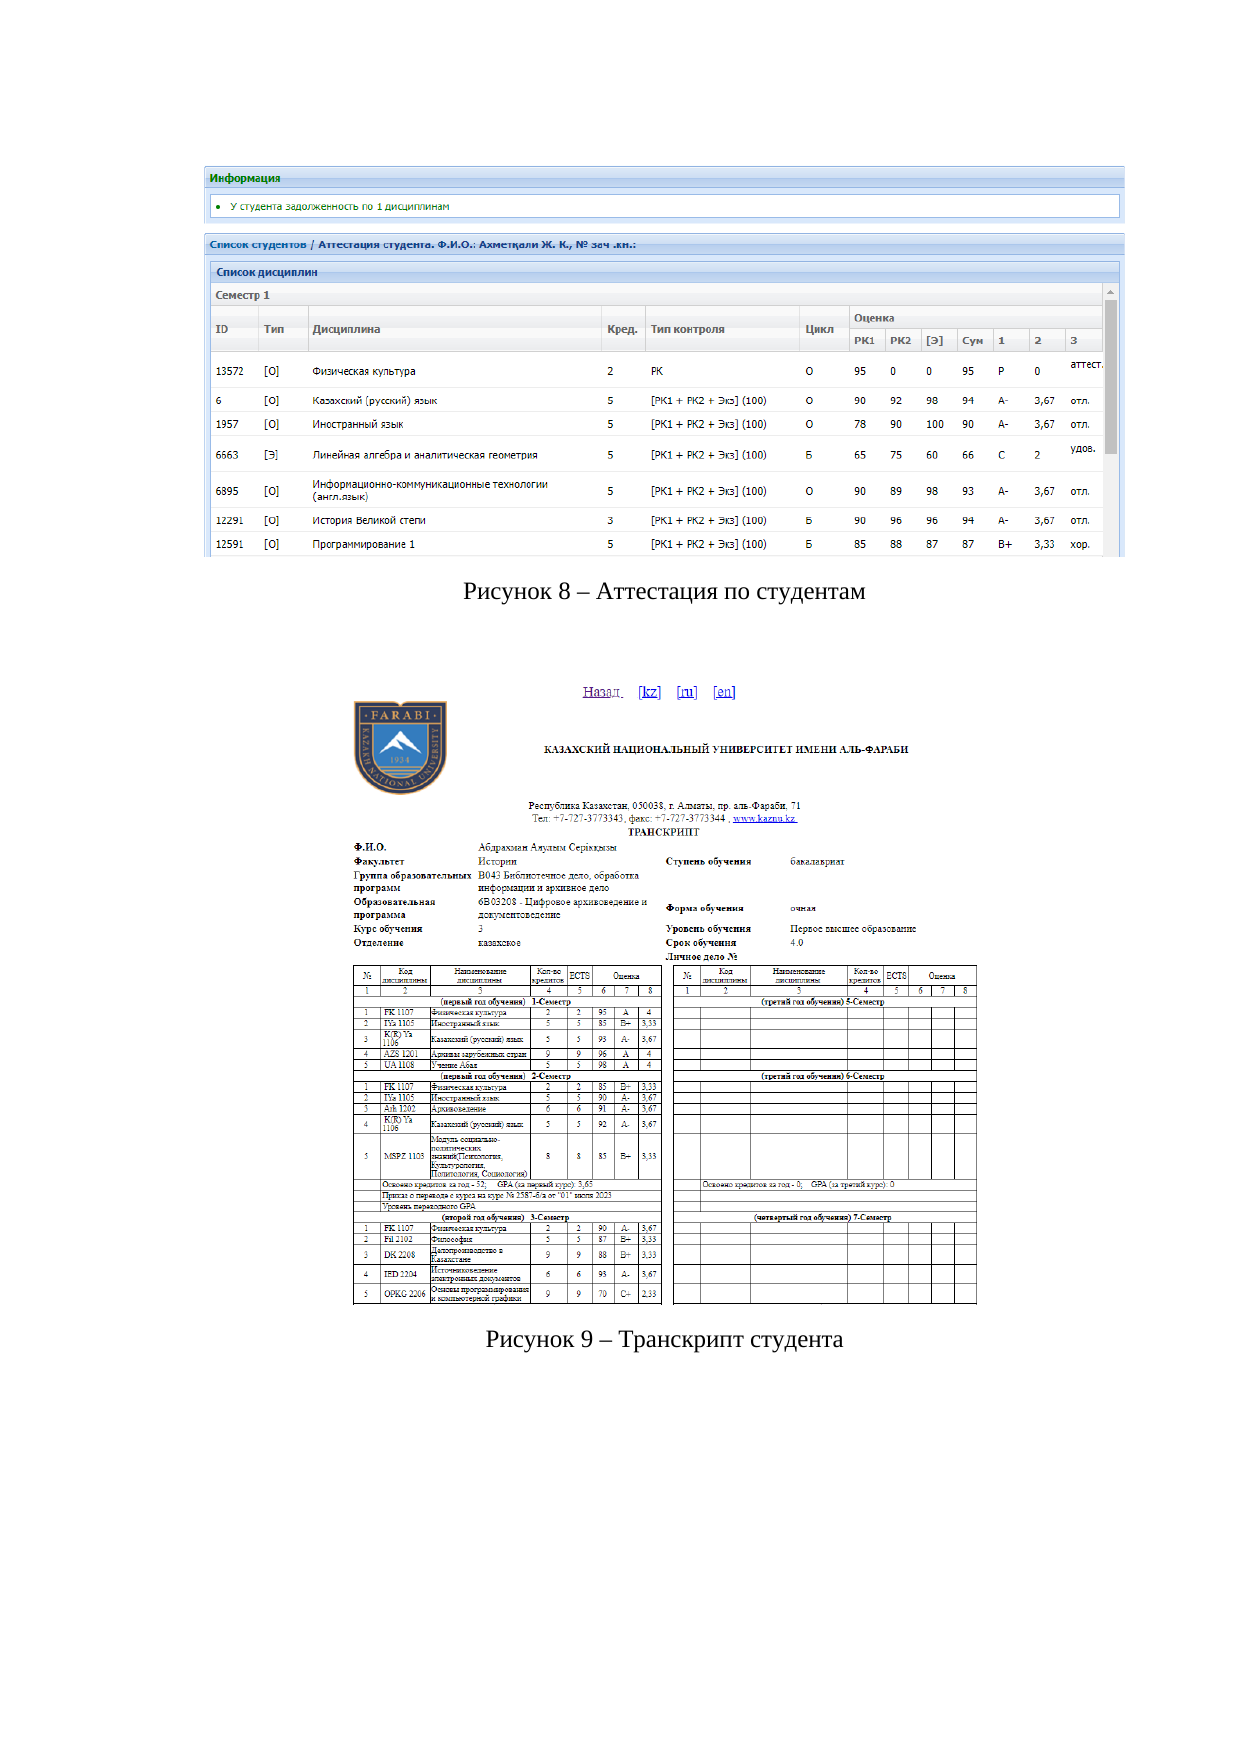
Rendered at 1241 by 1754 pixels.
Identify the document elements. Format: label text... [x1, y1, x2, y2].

text Рисунок 9 – Транскрипт студента [177, 1324, 1152, 1353]
picture [327, 671, 1002, 1305]
text Рисунок 8 – Аттестация по студентам [177, 576, 1152, 605]
picture [204, 165, 1125, 557]
